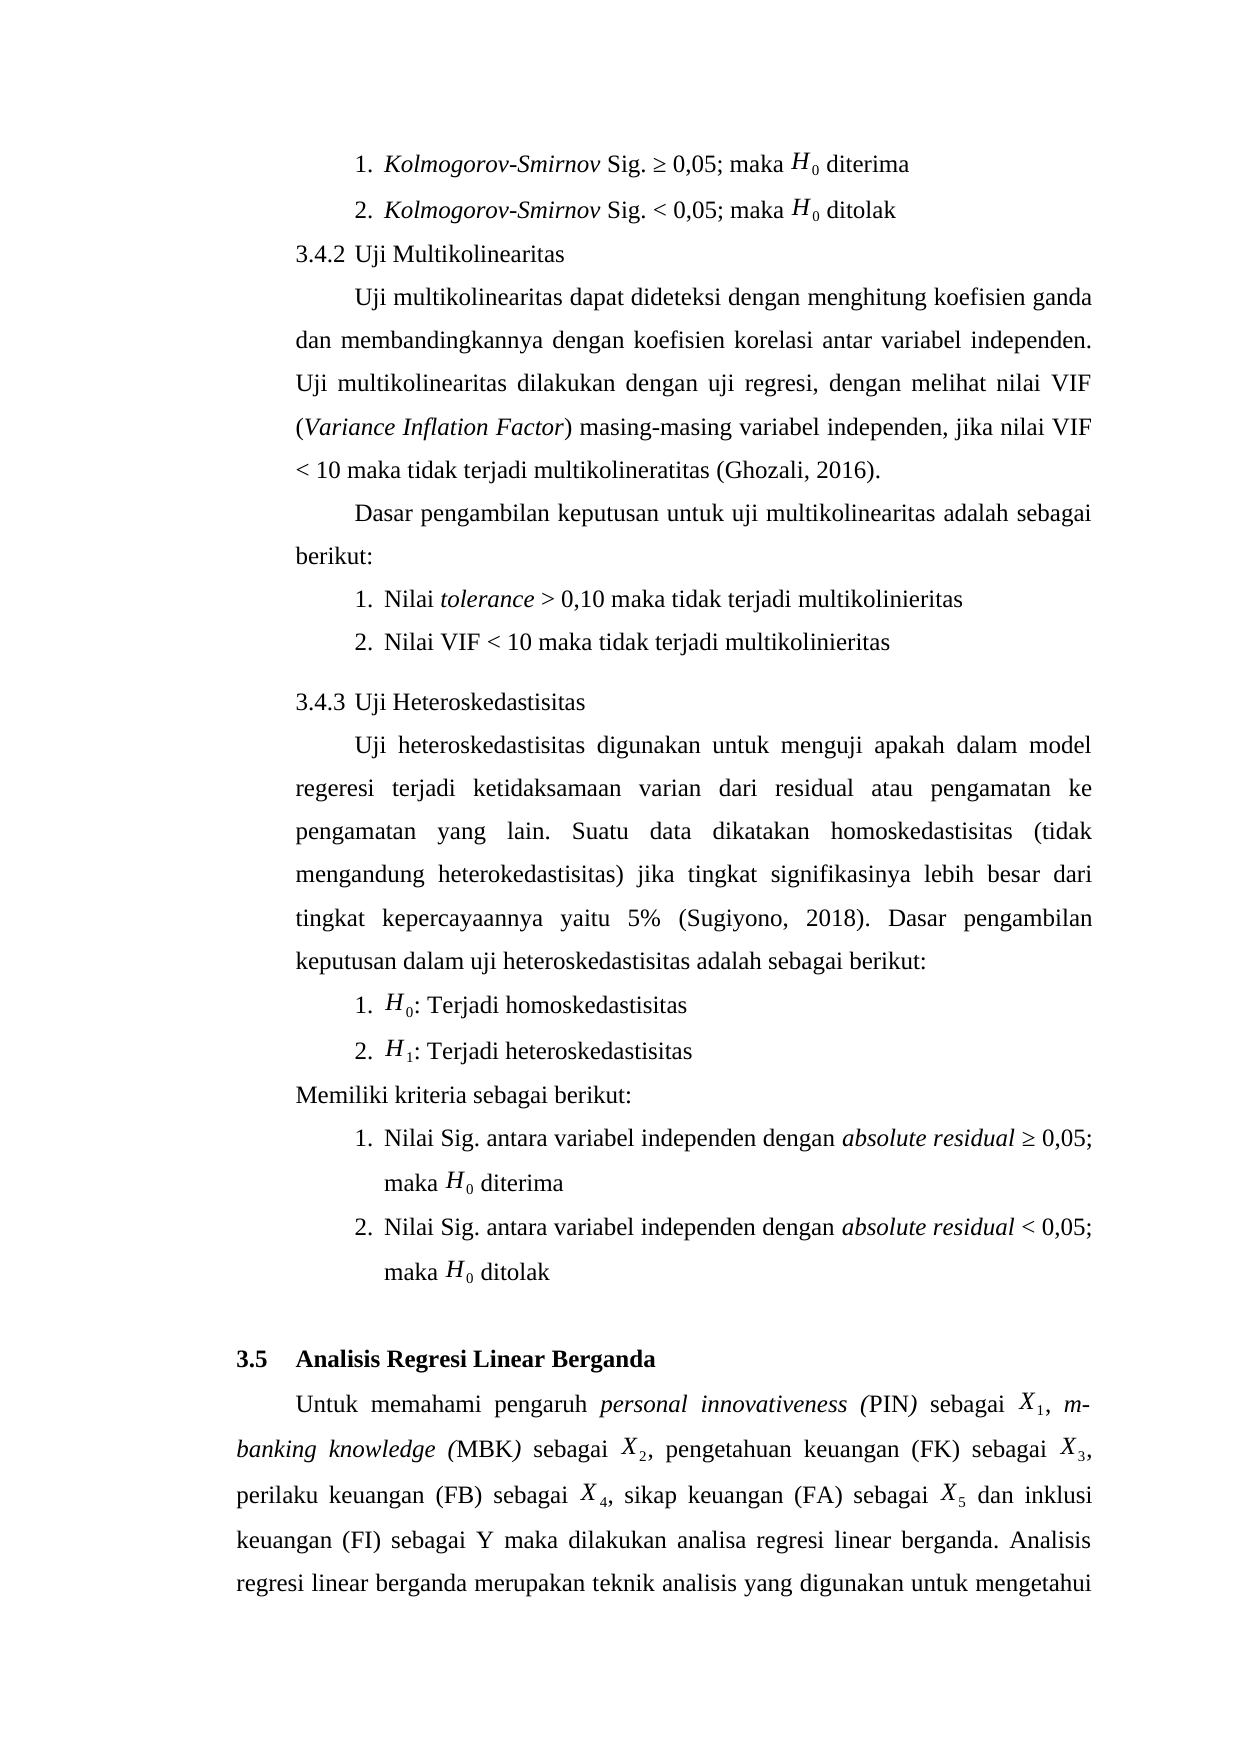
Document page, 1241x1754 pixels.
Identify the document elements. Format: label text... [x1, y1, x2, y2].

list Nilai Sig. antara variabel independen dengan absolute residual ≥ 0,05; maka diterima [354, 1123, 1092, 1198]
list : Terjadi heteroskedastisitas [354, 1035, 1092, 1066]
text Uji heteroskedastisitas digunakan untuk menguji apakah dalam model regeresi terjadi ketidaksamaan varian dari residual atau pengamatan ke pengamatan yang lain. Suatu data dikatakan homoskedastisitas (tidak mengandung heterokedastisitas) jika tingkat signifikasinya lebih besar dari tingkat kepercayaannya yaitu 5% (Sugiyono, 2018). Dasar pengambilan keputusan dalam uji heteroskedastisitas adalah sebagai berikut: [295, 730, 1092, 974]
list Kolmogorov-Smirnov Sig. < 0,05; maka ditolak [354, 193, 1092, 225]
list Nilai Sig. antara variabel independen dengan absolute residual < 0,05; maka ditolak [354, 1212, 1092, 1287]
list Nilai VIF < 10 maka tidak terjadi multikolinieritas [354, 627, 1092, 656]
text Uji multikolinearitas dapat dideteksi dengan menghitung koefisien ganda dan membandingkannya dengan koefisien korelasi antar variabel independen. Uji multikolinearitas dilakukan dengan uji regresi, dengan melihat nilai VIF (Variance Inflation Factor) masing-masing variabel independen, jika nilai VIF ˂ 10 maka tidak terjadi multikolineratitas (Ghozali, 2016). [295, 282, 1092, 483]
subtitle Analisis Regresi Linear Berganda [236, 1344, 1092, 1373]
list Kolmogorov-Smirnov Sig. ≥ 0,05; maka diterima [354, 148, 1092, 179]
text Memiliki kriteria sebagai berikut: [295, 1080, 1092, 1109]
list Nilai tolerance > 0,10 maka tidak terjadi multikolinieritas [354, 584, 1092, 613]
subtitle Uji Heteroskedastisitas [295, 687, 1092, 716]
text Dasar pengambilan keputusan untuk uji multikolinearitas adalah sebagai berikut: [295, 498, 1092, 570]
list : Terjadi homoskedastisitas [354, 989, 1092, 1020]
subtitle Uji Multikolinearitas [295, 239, 1092, 268]
